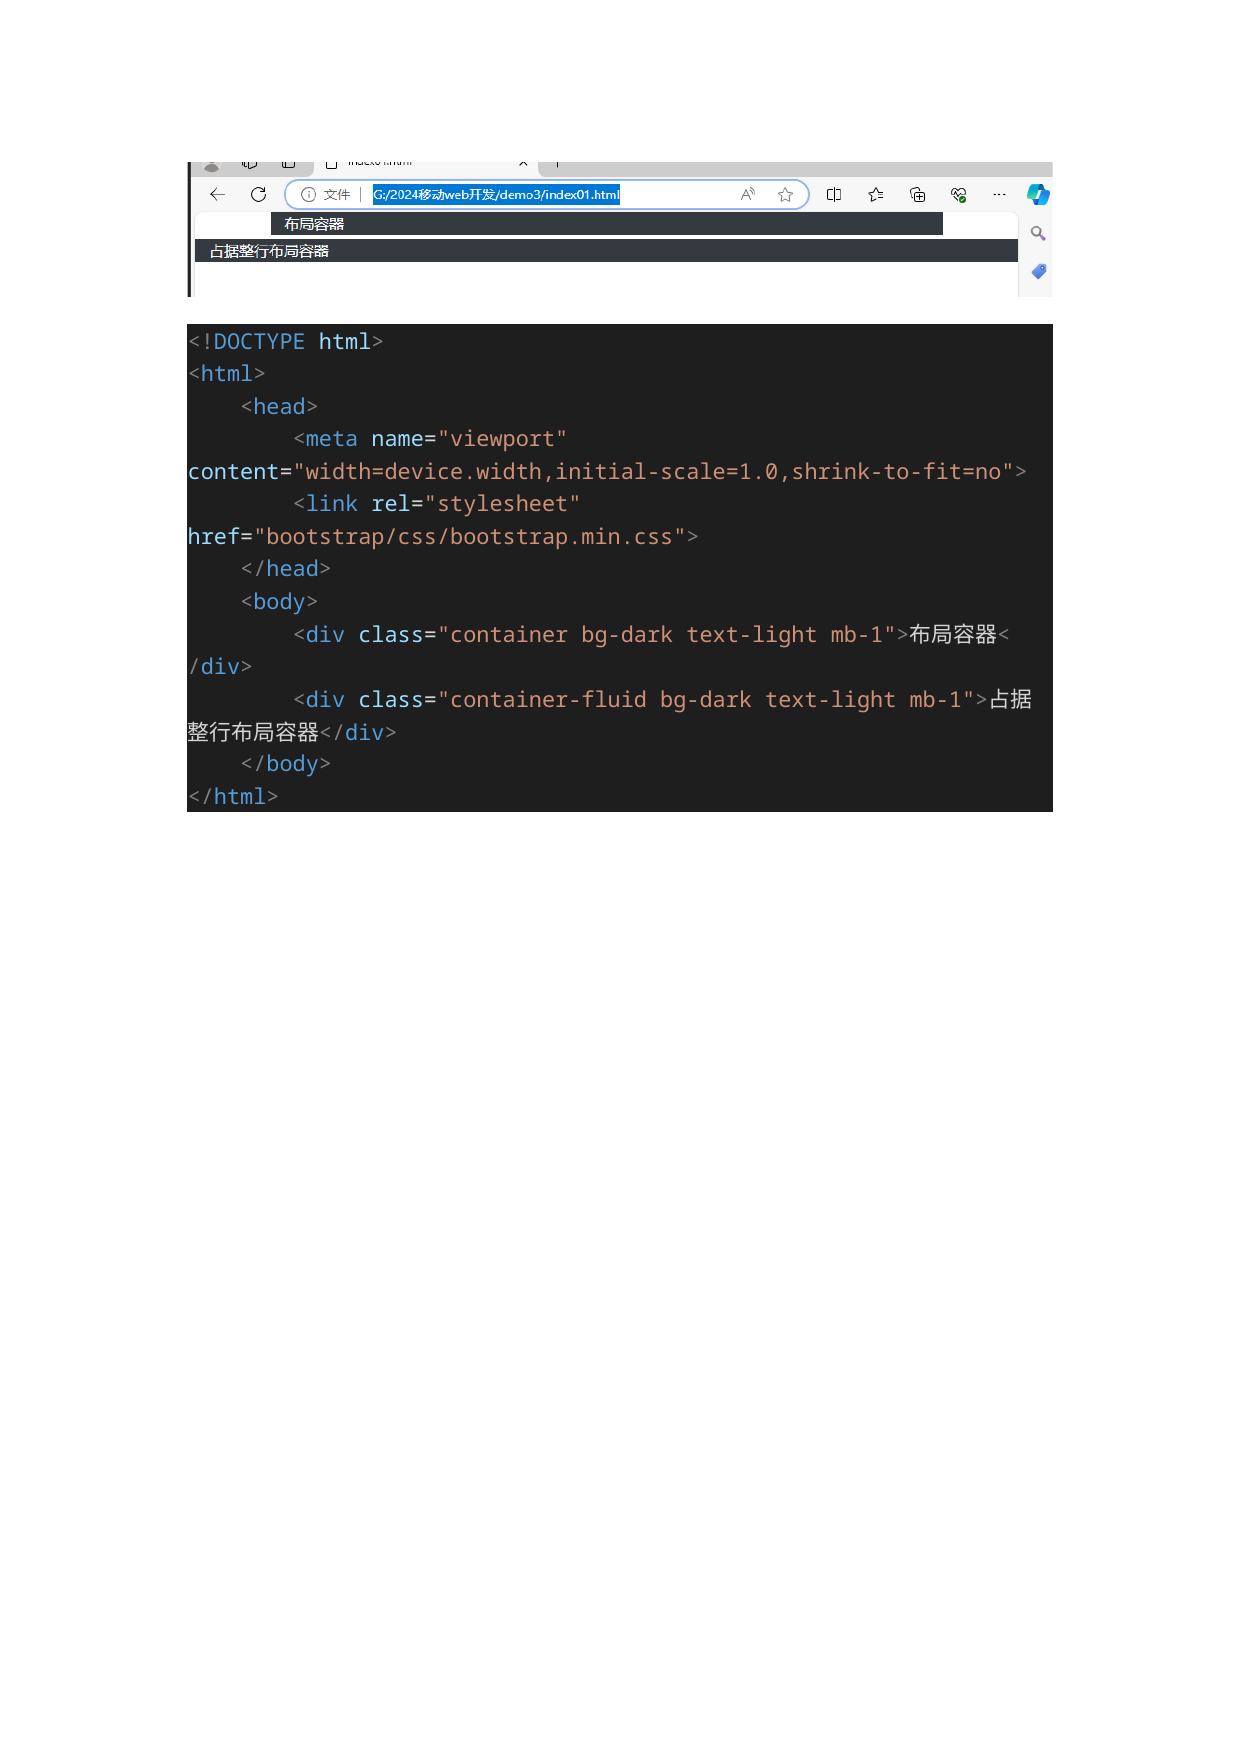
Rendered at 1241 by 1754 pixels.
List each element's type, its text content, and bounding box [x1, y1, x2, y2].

text <meta name="viewport" content="width=device.width,initial-scale=1.0,shrink-to-fit=no"> [187, 422, 1053, 487]
text </body> [187, 747, 1053, 779]
text <head> [187, 389, 1053, 422]
text <link rel="stylesheet" href="bootstrap/css/bootstrap.min.css"> [187, 487, 1053, 552]
text <!DOCTYPE html> [187, 324, 1053, 357]
text <div class="container bg-dark text-light mb-1">布局容器</div> [187, 617, 1053, 682]
text <div class="container-fluid bg-dark text-light mb-1">占据整行布局容器</div> [187, 682, 1053, 747]
picture [187, 162, 1053, 297]
text <body> [187, 584, 1053, 617]
text <html> [187, 357, 1053, 389]
text </head> [187, 552, 1053, 584]
text </html> [187, 779, 1053, 812]
